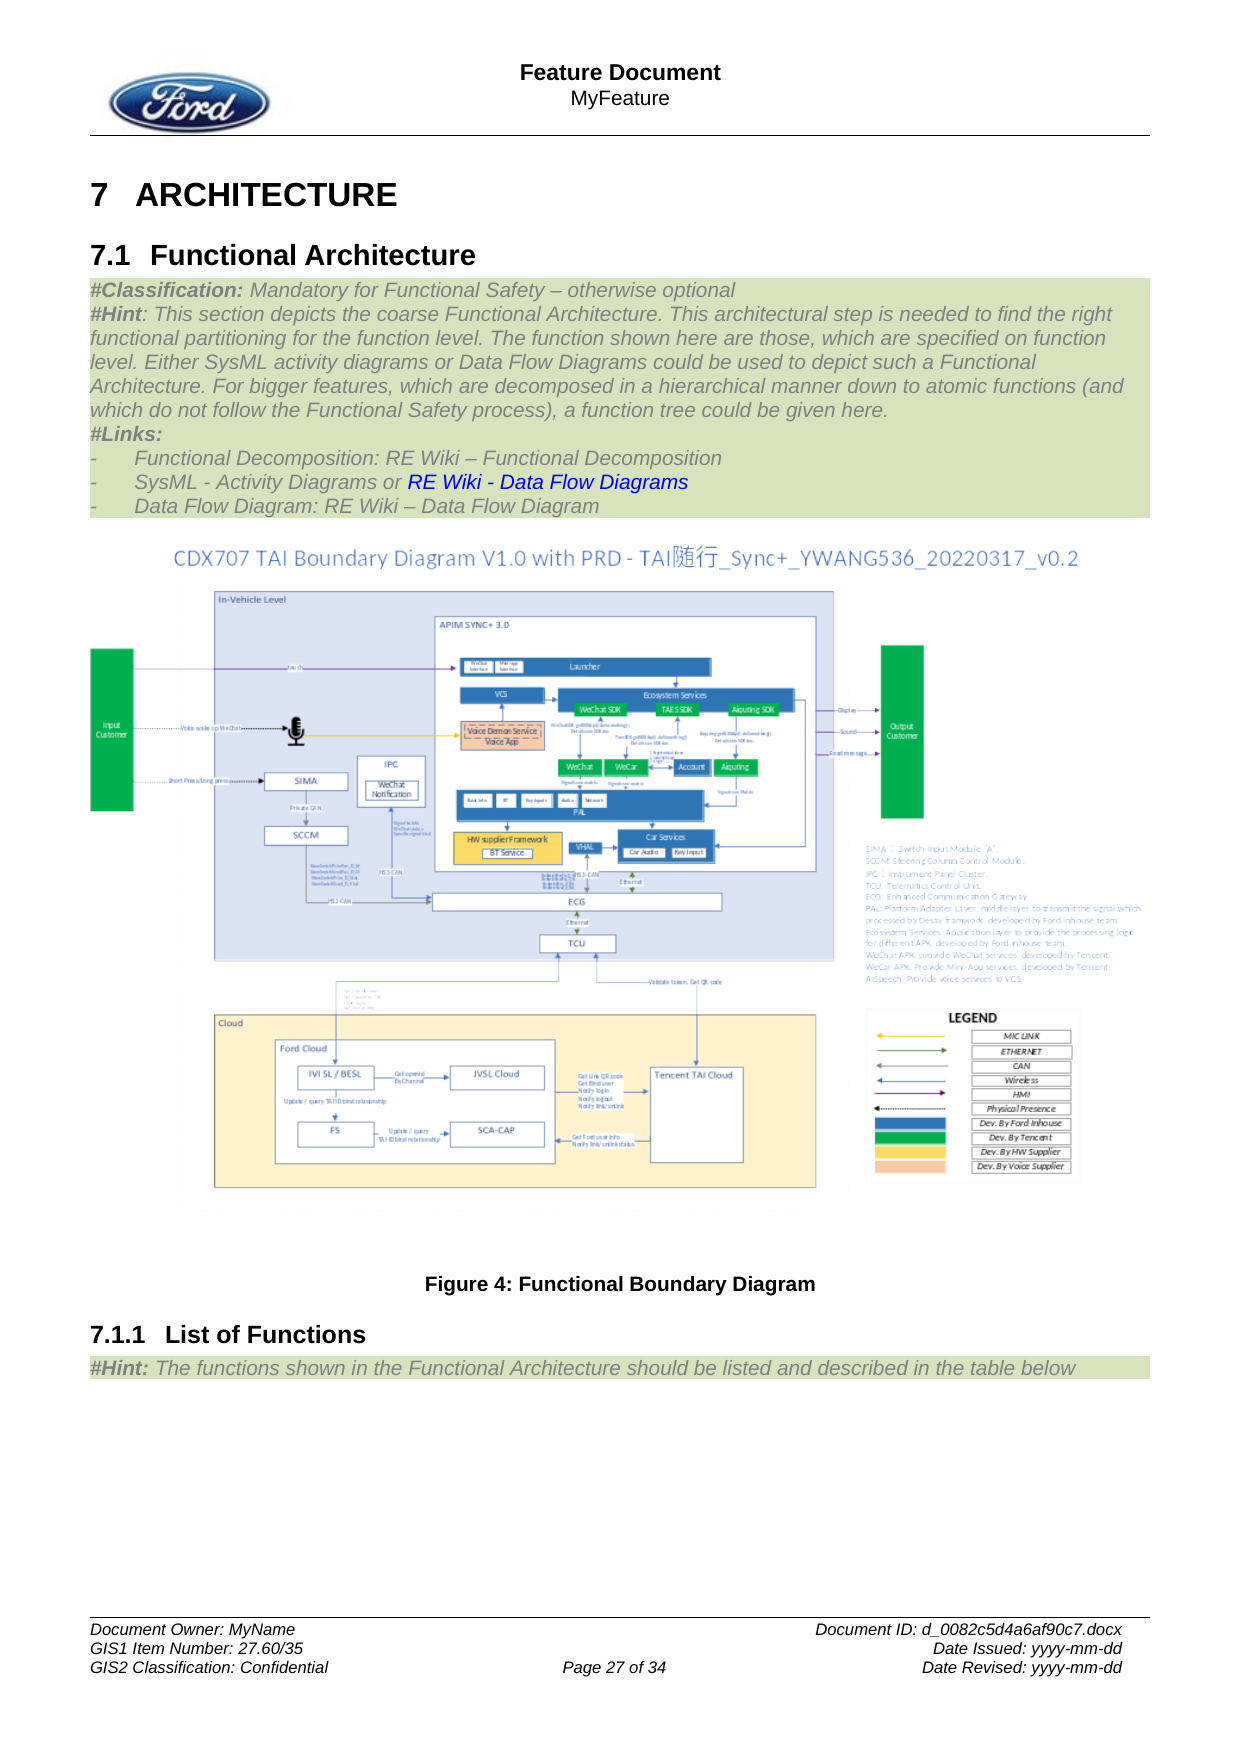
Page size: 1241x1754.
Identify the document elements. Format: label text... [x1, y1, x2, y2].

text #Hint: This section depicts the coarse Functional Architecture. This architectural step is needed to find the right functional partitioning for the function level. The function shown here are those, which are specified on function level. Either SysML activity diagrams or Data Flow Diagrams could be used to depict such a Functional Architecture. For bigger features, which are decomposed in a hierarchical manner down to atomic functions (and which do not follow the Functional Safety process), a function tree could be given here. [90, 302, 1150, 422]
subtitle List of Functions [90, 1321, 1150, 1349]
subtitle Functional Architecture [90, 238, 1150, 272]
list SysML - Activity Diagrams or RE Wiki - Data Flow Diagrams [90, 470, 1150, 494]
list Functional Decomposition: RE Wiki – Functional Decomposition [90, 446, 1150, 470]
picture [89, 53, 290, 154]
list Data Flow Diagram: RE Wiki – Data Flow Diagram [90, 494, 1150, 518]
text #Hint: The functions shown in the Functional Architecture should be listed and described in the table below [90, 1356, 1150, 1379]
text #Links: [90, 422, 1150, 446]
text Figure 4: Functional Boundary Diagram [90, 1272, 1150, 1296]
text #Classification: Mandatory for Functional Safety – otherwise optional [90, 278, 1150, 302]
subtitle Architecture [90, 175, 1150, 213]
